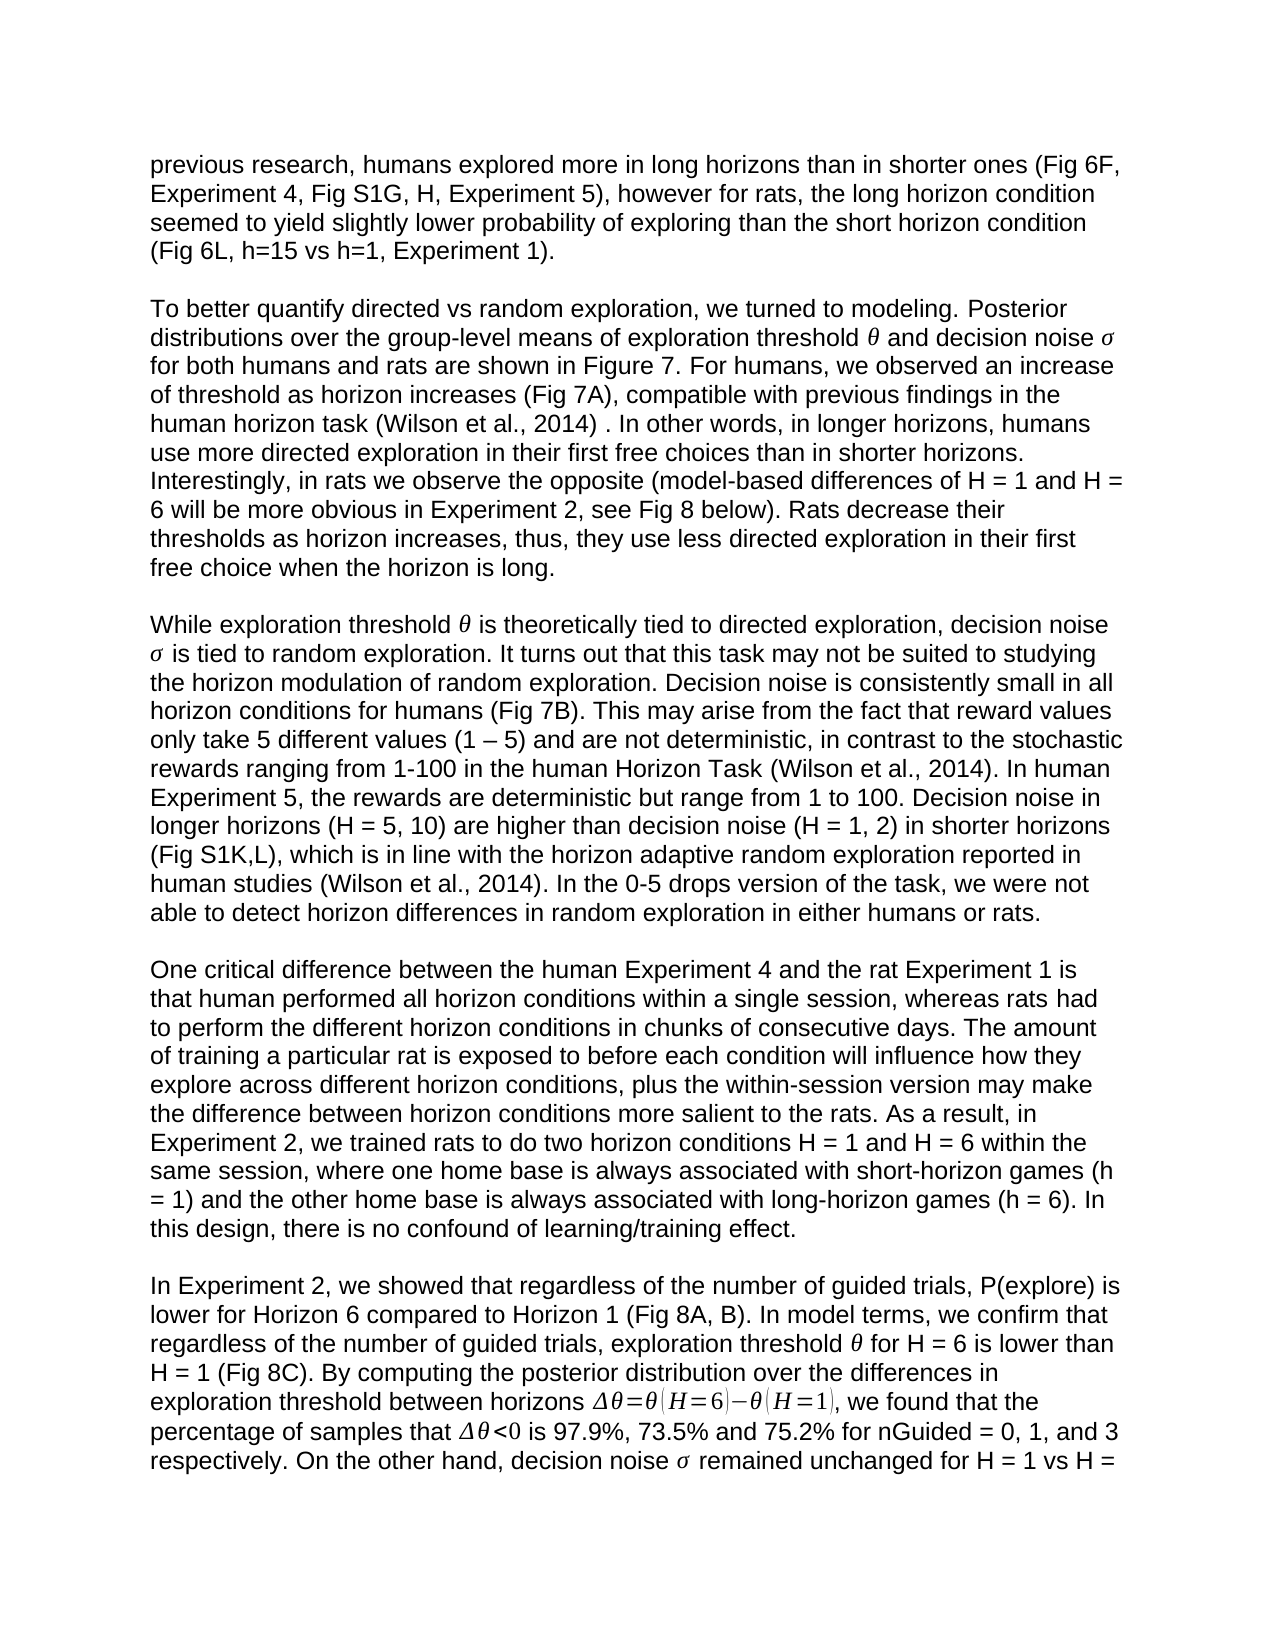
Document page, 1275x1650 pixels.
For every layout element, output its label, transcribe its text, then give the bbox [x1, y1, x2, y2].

text While exploration threshold is theoretically tied to directed exploration, decision noise is tied to random exploration. It turns out that this task may not be suited to studying the horizon modulation of random exploration. Decision noise is consistently small in all horizon conditions for humans (Fig 7B). This may arise from the fact that reward values only take 5 different values (1 – 5) and are not deterministic, in contrast to the stochastic rewards ranging from 1-100 in the human Horizon Task (Wilson et al., 2014). In human Experiment 5, the rewards are deterministic but range from 1 to 100. Decision noise in longer horizons (H = 5, 10) are higher than decision noise (H = 1, 2) in shorter horizons (Fig S1K,L), which is in line with the horizon adaptive random exploration reported in human studies (Wilson et al., 2014). In the 0-5 drops version of the task, we were not able to detect horizon differences in random exploration in either humans or rats. [150, 610, 1125, 926]
text One critical difference between the human Experiment 4 and the rat Experiment 1 is that human performed all horizon conditions within a single session, whereas rats had to perform the different horizon conditions in chunks of consecutive days. The amount of training a particular rat is exposed to before each condition will influence how they explore across different horizon conditions, plus the within-session version may make the difference between horizon conditions more salient to the rats. As a result, in Experiment 2, we trained rats to do two horizon conditions H = 1 and H = 6 within the same session, where one home base is always associated with short-horizon games (h = 1) and the other home base is always associated with long-horizon games (h = 6). In this design, there is no confound of learning/training effect. [150, 955, 1125, 1242]
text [150, 1271, 1125, 1474]
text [150, 150, 1125, 265]
text To better quantify directed vs random exploration, we turned to modeling. Posterior distributions over the group-level means of exploration threshold and decision noise for both humans and rats are shown in Figure 7. For humans, we observed an increase of threshold as horizon increases (Fig 7A), compatible with previous findings in the human horizon task (Wilson et al., 2014) . In other words, in longer horizons, humans use more directed exploration in their first free choices than in shorter horizons. Interestingly, in rats we observe the opposite (model-based differences of H = 1 and H = 6 will be more obvious in Experiment 2, see Fig 8 below). Rats decrease their thresholds as horizon increases, thus, they use less directed exploration in their first free choice when the horizon is long. [150, 294, 1125, 581]
